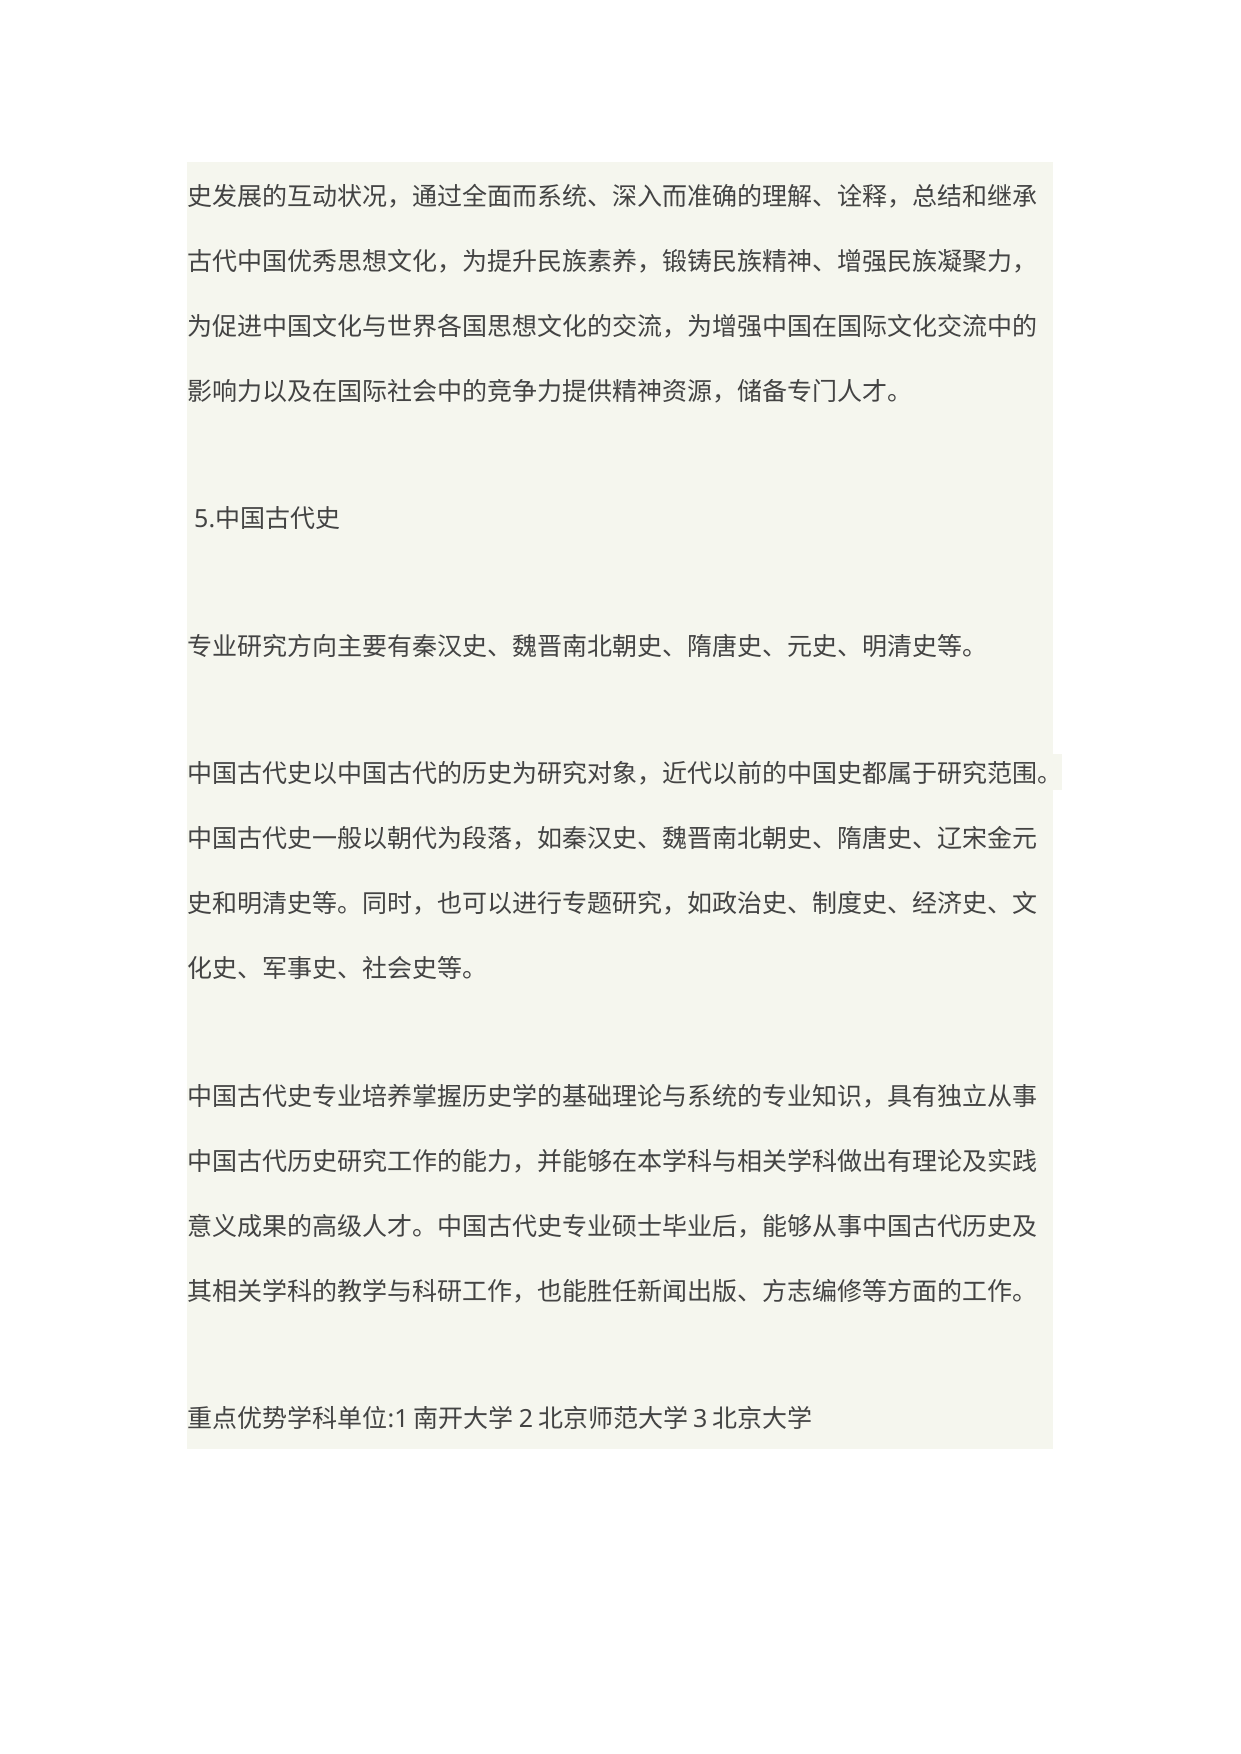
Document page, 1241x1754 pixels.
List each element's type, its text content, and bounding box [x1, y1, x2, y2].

text 中国古代史以中国古代的历史为研究对象，近代以前的中国史都属于研究范围。中国古代史一般以朝代为段落，如秦汉史、魏晋南北朝史、隋唐史、辽宋金元史和明清史等。同时，也可以进行专题研究，如政治史、制度史、经济史、文化史、军事史、社会史等。 [187, 739, 1053, 999]
text 中国古代史专业培养掌握历史学的基础理论与系统的专业知识，具有独立从事中国古代历史研究工作的能力，并能够在本学科与相关学科做出有理论及实践意义成果的高级人才。中国古代史专业硕士毕业后，能够从事中国古代历史及其相关学科的教学与科研工作，也能胜任新闻出版、方志编修等方面的工作。 [187, 1062, 1053, 1322]
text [187, 162, 1053, 422]
text 专业研究方向主要有秦汉史、魏晋南北朝史、隋唐史、元史、明清史等。 [187, 612, 1053, 677]
text 重点优势学科单位:1南开大学2北京师范大学3北京大学 [187, 1384, 1053, 1449]
text 5.中国古代史 [187, 484, 1053, 549]
